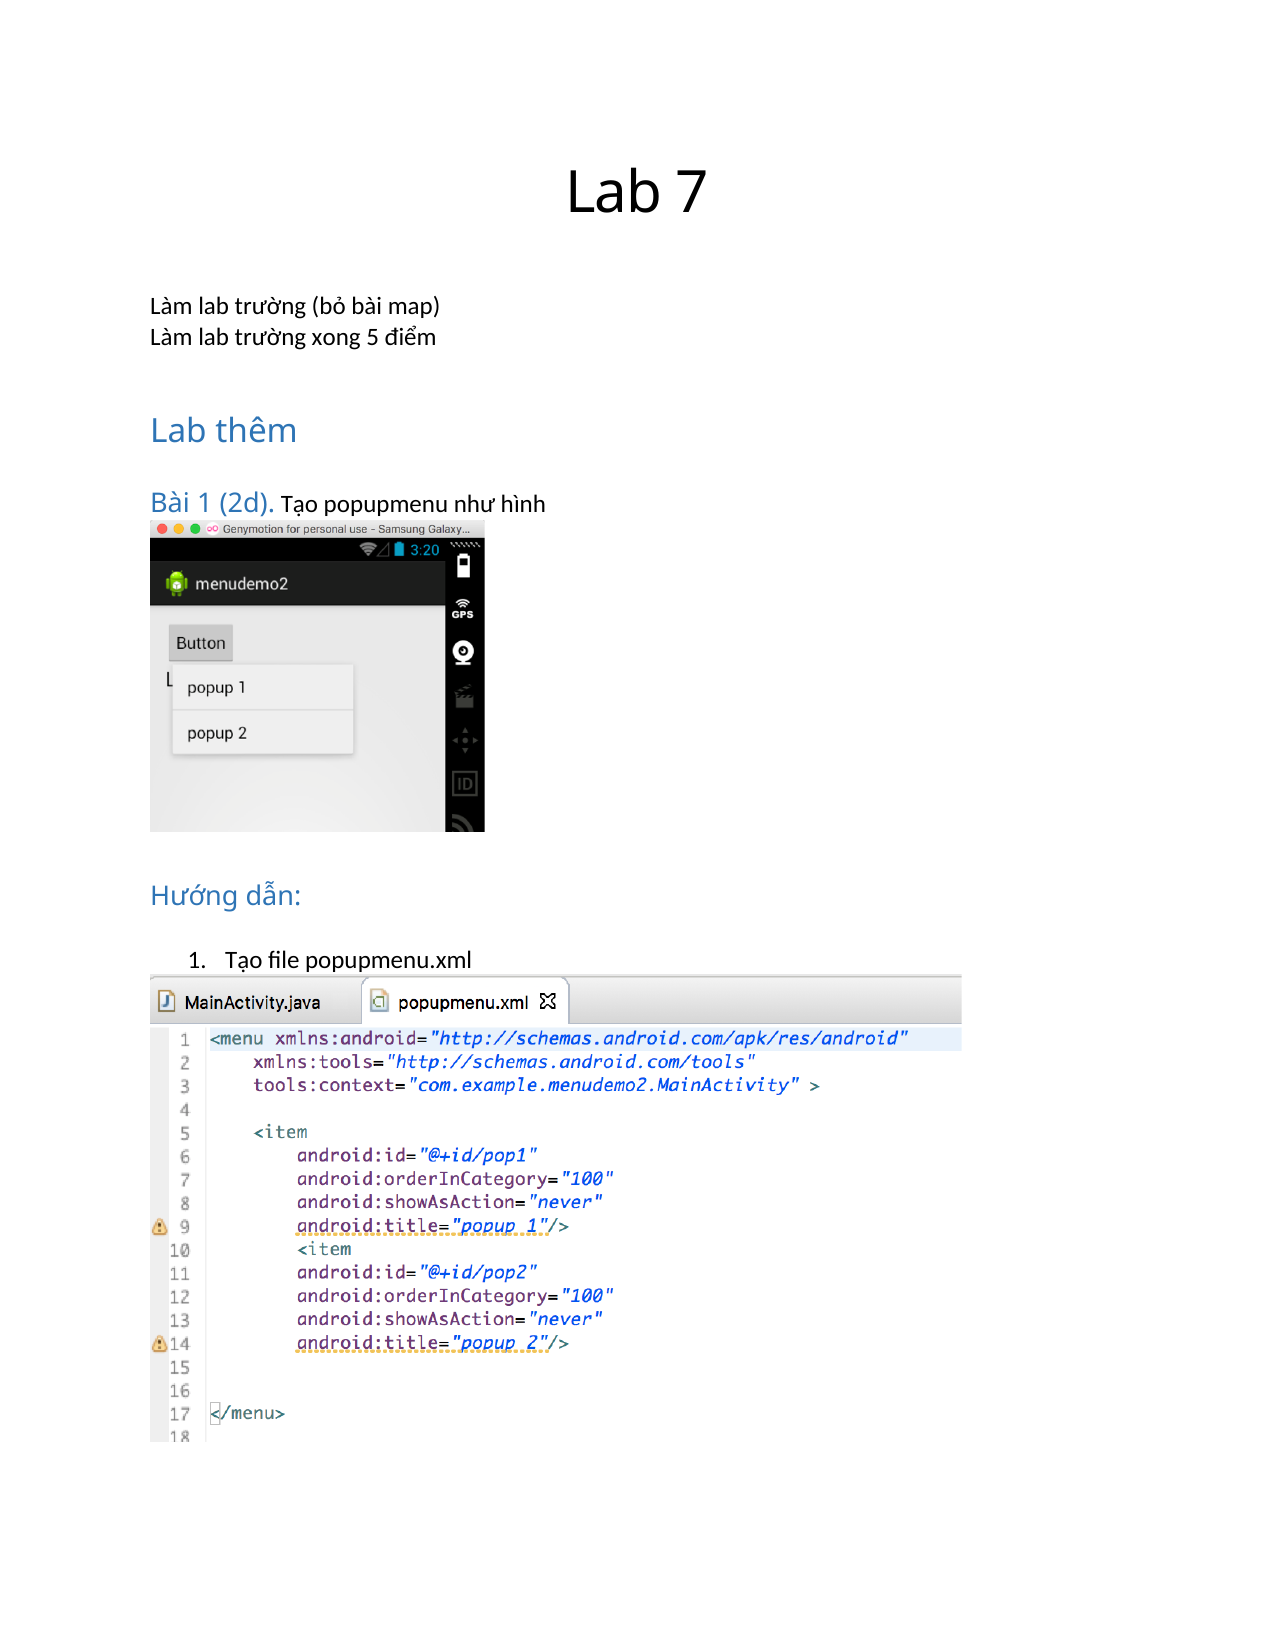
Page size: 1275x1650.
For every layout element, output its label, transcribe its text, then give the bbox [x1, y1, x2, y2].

subtitle Lab thêm [150, 407, 1125, 452]
text Làm lab trường (bỏ bài map) [150, 291, 1125, 321]
title Lab 7 [150, 150, 1125, 229]
list Tạo file popupmenu.xml [187, 944, 1125, 974]
picture [150, 520, 485, 832]
text Bài 1 (2d). Tạo popupmenu như hình [150, 483, 1125, 520]
text Làm lab trường xong 5 điểm [150, 321, 1125, 352]
picture [150, 974, 962, 1442]
subtitle Hướng dẫn: [150, 877, 1125, 913]
